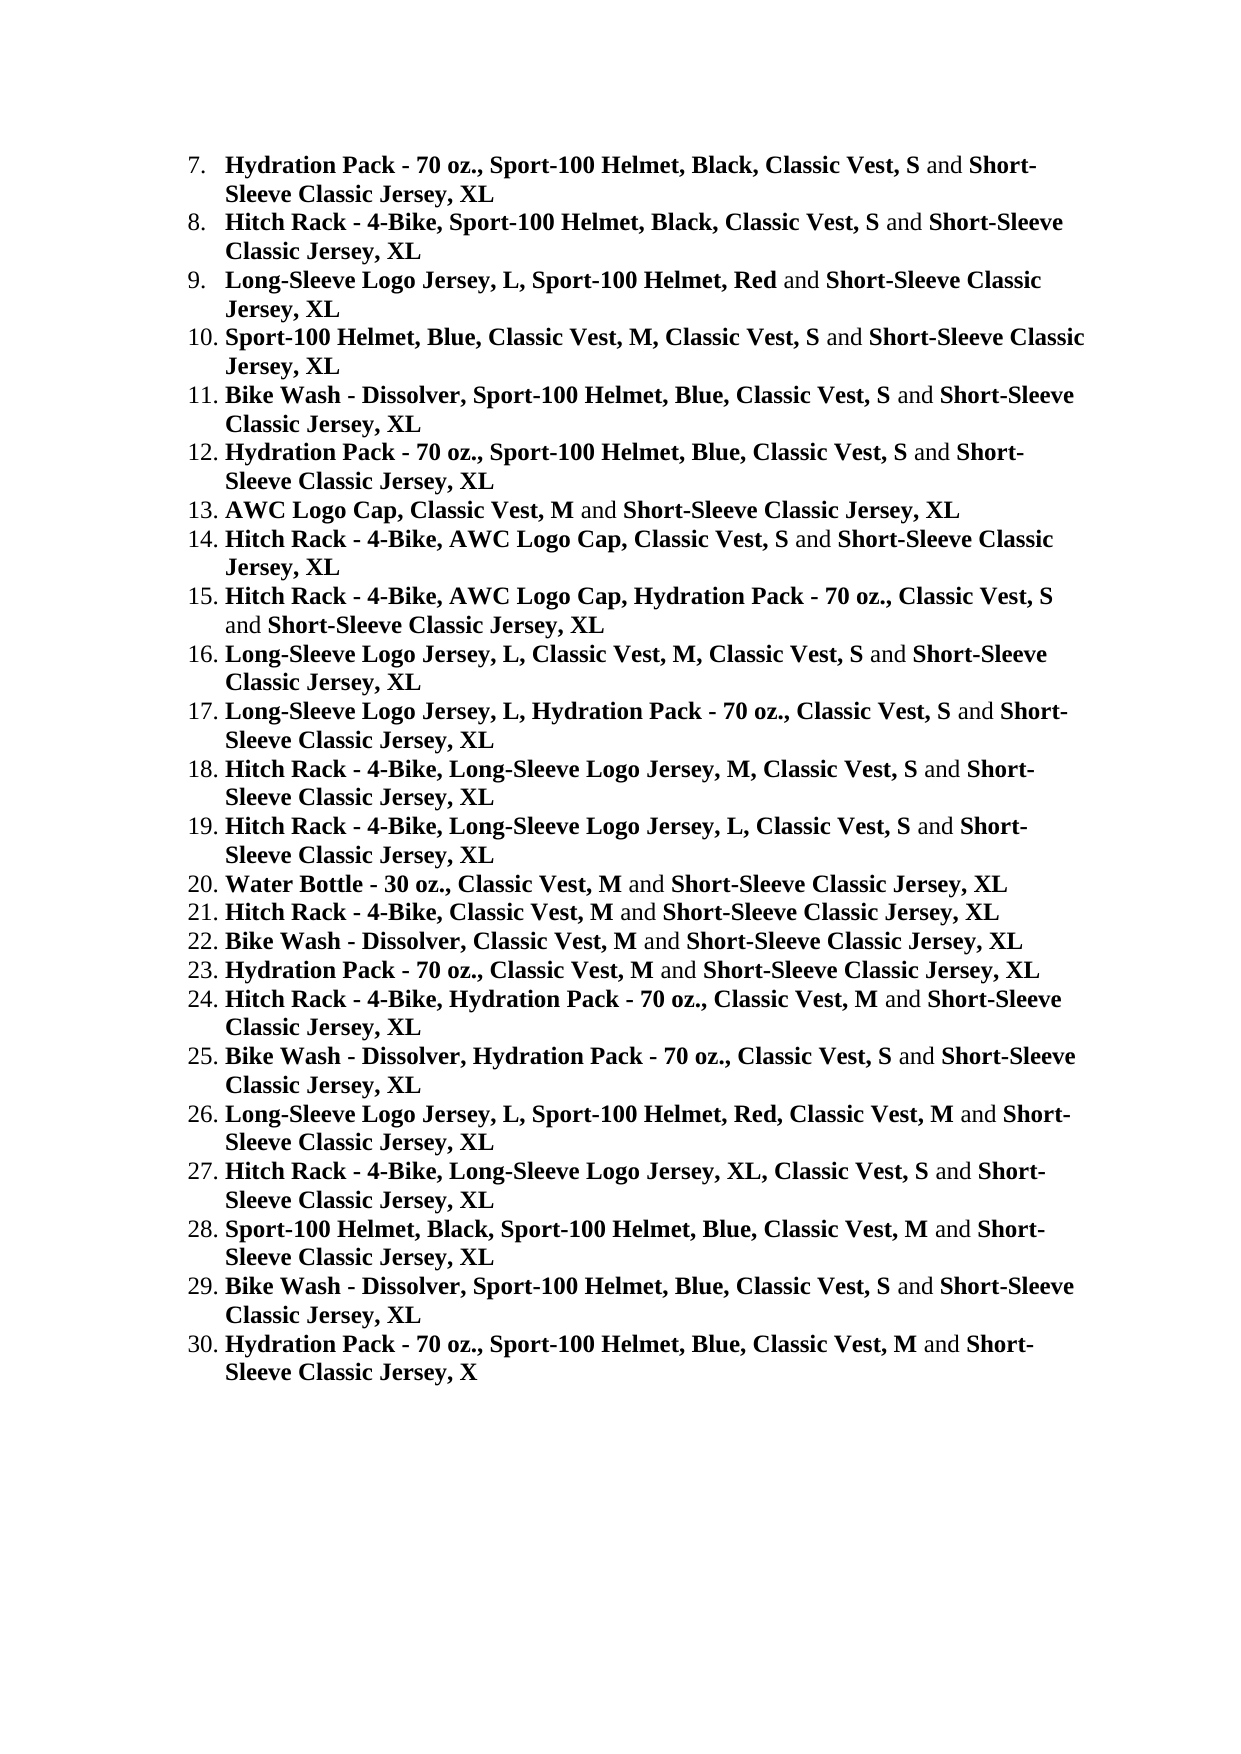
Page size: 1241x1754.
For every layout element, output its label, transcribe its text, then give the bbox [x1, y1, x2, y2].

list Hydration Pack - 70 oz., Sport-100 Helmet, Blue, Classic Vest, M and Short-Sleeve Classic Jersey, X [187, 1329, 1090, 1386]
list Hitch Rack - 4-Bike, AWC Logo Cap, Hydration Pack - 70 oz., Classic Vest, S and Short-Sleeve Classic Jersey, XL [187, 581, 1090, 639]
list Bike Wash - Dissolver, Sport-100 Helmet, Blue, Classic Vest, S and Short-Sleeve Classic Jersey, XL [187, 1271, 1090, 1329]
list Bike Wash - Dissolver, Classic Vest, M and Short-Sleeve Classic Jersey, XL [187, 926, 1090, 955]
list Hydration Pack - 70 oz., Sport-100 Helmet, Black, Classic Vest, S and Short-Sleeve Classic Jersey, XL [187, 150, 1090, 207]
list Hitch Rack - 4-Bike, Sport-100 Helmet, Black, Classic Vest, S and Short-Sleeve Classic Jersey, XL [187, 207, 1090, 265]
list Water Bottle - 30 oz., Classic Vest, M and Short-Sleeve Classic Jersey, XL [187, 869, 1090, 897]
list Hydration Pack - 70 oz., Sport-100 Helmet, Blue, Classic Vest, S and Short-Sleeve Classic Jersey, XL [187, 437, 1090, 495]
list Hitch Rack - 4-Bike, Long-Sleeve Logo Jersey, M, Classic Vest, S and Short-Sleeve Classic Jersey, XL [187, 754, 1090, 811]
list Long-Sleeve Logo Jersey, L, Sport-100 Helmet, Red, Classic Vest, M and Short-Sleeve Classic Jersey, XL [187, 1099, 1090, 1156]
list Bike Wash - Dissolver, Sport-100 Helmet, Blue, Classic Vest, S and Short-Sleeve Classic Jersey, XL [187, 380, 1090, 437]
list Long-Sleeve Logo Jersey, L, Classic Vest, M, Classic Vest, S and Short-Sleeve Classic Jersey, XL [187, 639, 1090, 696]
list Hitch Rack - 4-Bike, Long-Sleeve Logo Jersey, XL, Classic Vest, S and Short-Sleeve Classic Jersey, XL [187, 1156, 1090, 1214]
list Sport-100 Helmet, Blue, Classic Vest, M, Classic Vest, S and Short-Sleeve Classic Jersey, XL [187, 322, 1090, 380]
list Long-Sleeve Logo Jersey, L, Sport-100 Helmet, Red and Short-Sleeve Classic Jersey, XL [187, 265, 1090, 322]
list Sport-100 Helmet, Black, Sport-100 Helmet, Blue, Classic Vest, M and Short-Sleeve Classic Jersey, XL [187, 1214, 1090, 1271]
list Long-Sleeve Logo Jersey, L, Hydration Pack - 70 oz., Classic Vest, S and Short-Sleeve Classic Jersey, XL [187, 696, 1090, 754]
list Bike Wash - Dissolver, Hydration Pack - 70 oz., Classic Vest, S and Short-Sleeve Classic Jersey, XL [187, 1041, 1090, 1099]
list Hitch Rack - 4-Bike, Classic Vest, M and Short-Sleeve Classic Jersey, XL [187, 897, 1090, 926]
list AWC Logo Cap, Classic Vest, M and Short-Sleeve Classic Jersey, XL [187, 495, 1090, 524]
list Hitch Rack - 4-Bike, Hydration Pack - 70 oz., Classic Vest, M and Short-Sleeve Classic Jersey, XL [187, 984, 1090, 1041]
list Hitch Rack - 4-Bike, AWC Logo Cap, Classic Vest, S and Short-Sleeve Classic Jersey, XL [187, 524, 1090, 581]
list Hitch Rack - 4-Bike, Long-Sleeve Logo Jersey, L, Classic Vest, S and Short-Sleeve Classic Jersey, XL [187, 811, 1090, 869]
list Hydration Pack - 70 oz., Classic Vest, M and Short-Sleeve Classic Jersey, XL [187, 955, 1090, 984]
